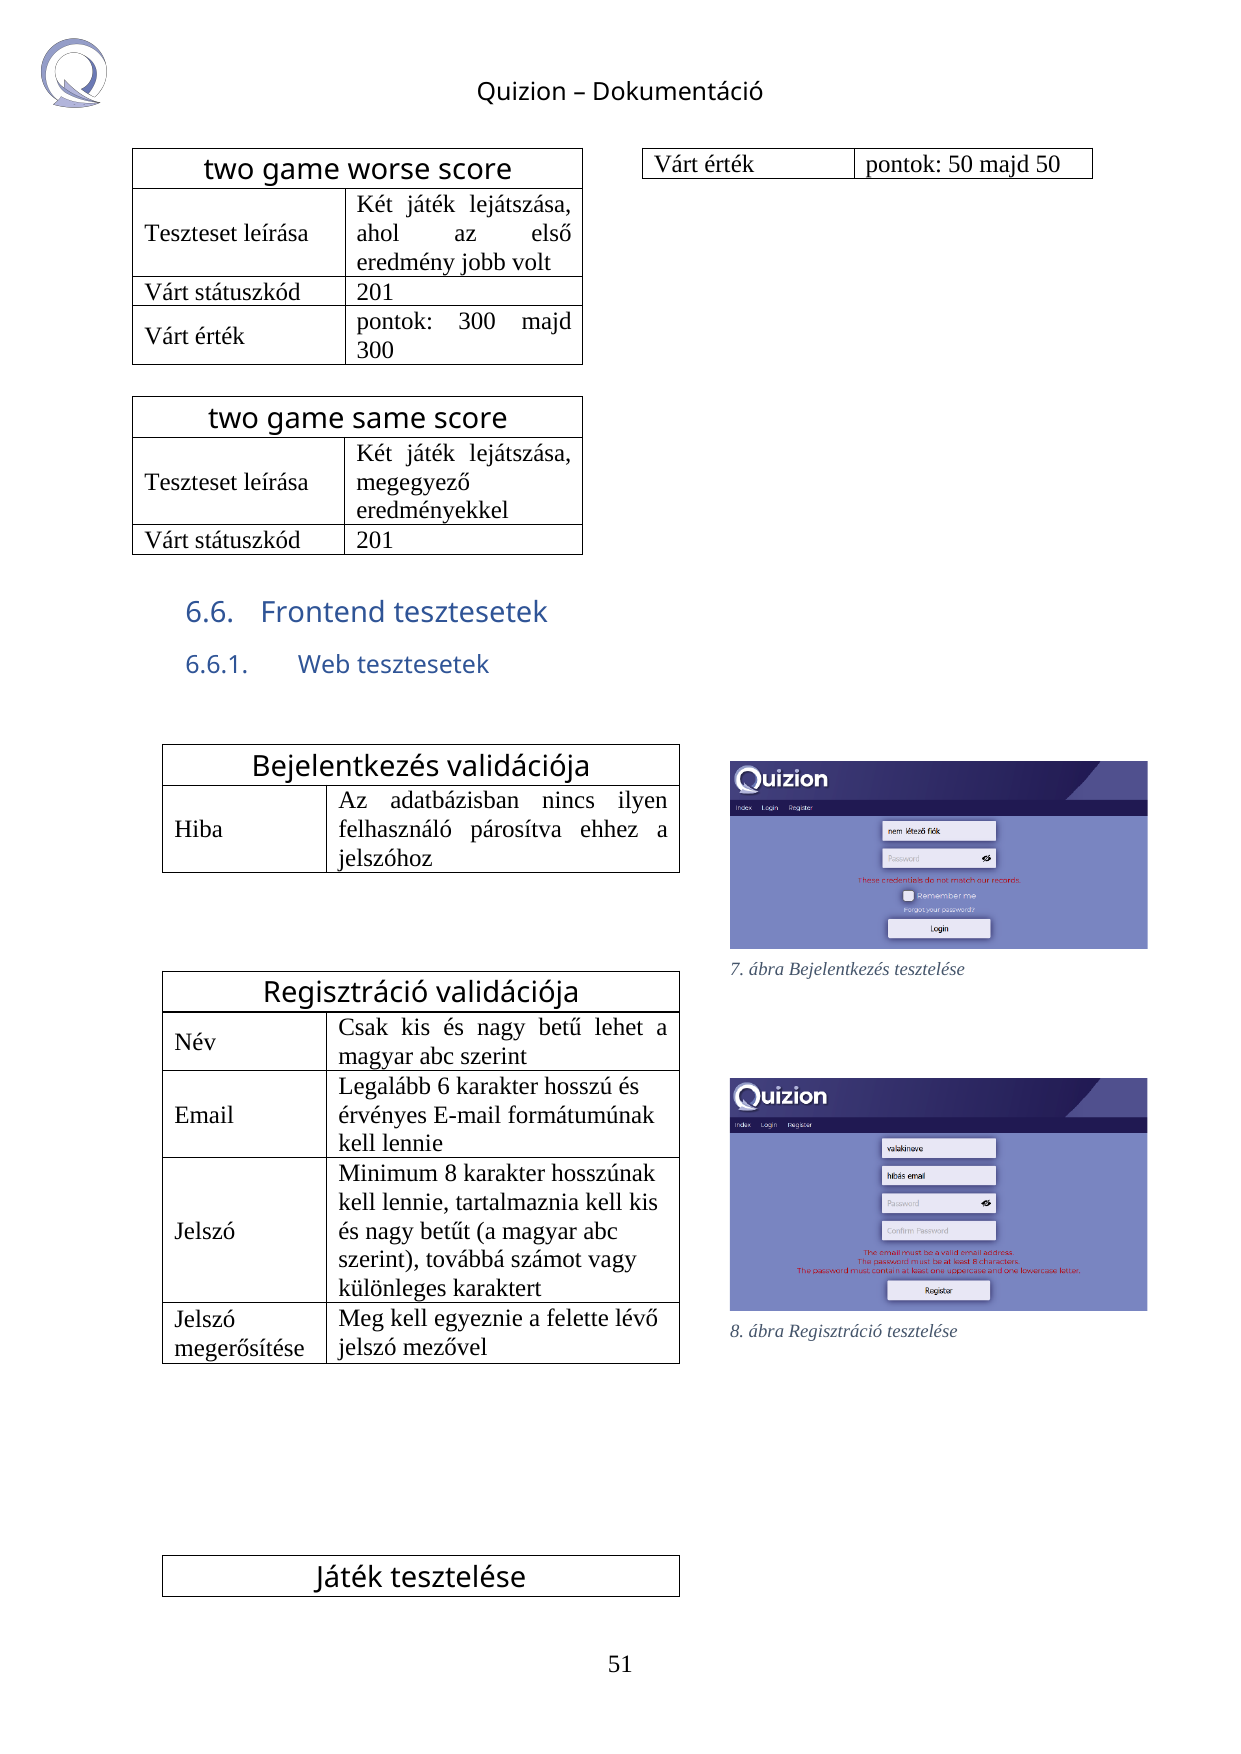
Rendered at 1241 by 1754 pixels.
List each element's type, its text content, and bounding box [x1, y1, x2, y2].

table_cell Két játék lejátszása, megegyező eredményekkel [345, 438, 582, 524]
table_cell Várt érték [133, 306, 345, 364]
table_cell Legalább 6 karakter hosszú és érvényes E-mail formátumúnak kell lennie [327, 1071, 679, 1157]
table_cell Meg kell egyeznie a felette lévő jelszó mezővel [327, 1303, 679, 1363]
picture [34, 31, 116, 113]
table_cell pontok: 50 majd 50 [855, 149, 1092, 177]
table_cell pontok: 300 majd 300 [346, 306, 582, 364]
table_cell Teszteset leírása [133, 438, 344, 524]
picture [730, 761, 1148, 949]
table_cell 201 [346, 277, 582, 305]
table_header two game worse score [133, 149, 582, 188]
table_cell Jelszó megerősítése [163, 1303, 326, 1363]
table_header Bejelentkezés validációja [163, 745, 679, 784]
subtitle Web tesztesetek [185, 647, 1093, 681]
table_cell Várt státuszkód [133, 277, 345, 305]
table_header two game same score [133, 397, 582, 437]
table_cell Az adatbázisban nincs ilyen felhasználó párosítva ehhez a jelszóhoz [327, 786, 679, 872]
table_cell Várt státuszkód [133, 525, 344, 554]
table_cell Minimum 8 karakter hosszúnak kell lennie, tartalmaznia kell kis és nagy betűt (a magyar abc szerint), továbbá számot vagy különleges karaktert [327, 1158, 679, 1302]
table_cell Csak kis és nagy betű lehet a magyar abc szerint [327, 1013, 679, 1070]
table_cell Két játék lejátszása, ahol az első eredmény jobb volt [346, 189, 582, 276]
table_cell Várt érték [643, 149, 854, 177]
table_cell Email [163, 1071, 326, 1157]
table_cell Jelszó [163, 1158, 326, 1302]
table_cell Név [163, 1013, 326, 1070]
subtitle Frontend tesztesetek [185, 592, 1093, 631]
picture [729, 1078, 1148, 1311]
table_header Játék tesztelése [163, 1556, 679, 1596]
table_cell Hiba [163, 786, 326, 872]
table_cell Teszteset leírása [133, 189, 345, 276]
table_cell 201 [345, 525, 582, 554]
table_header Regisztráció validációja [163, 972, 679, 1011]
